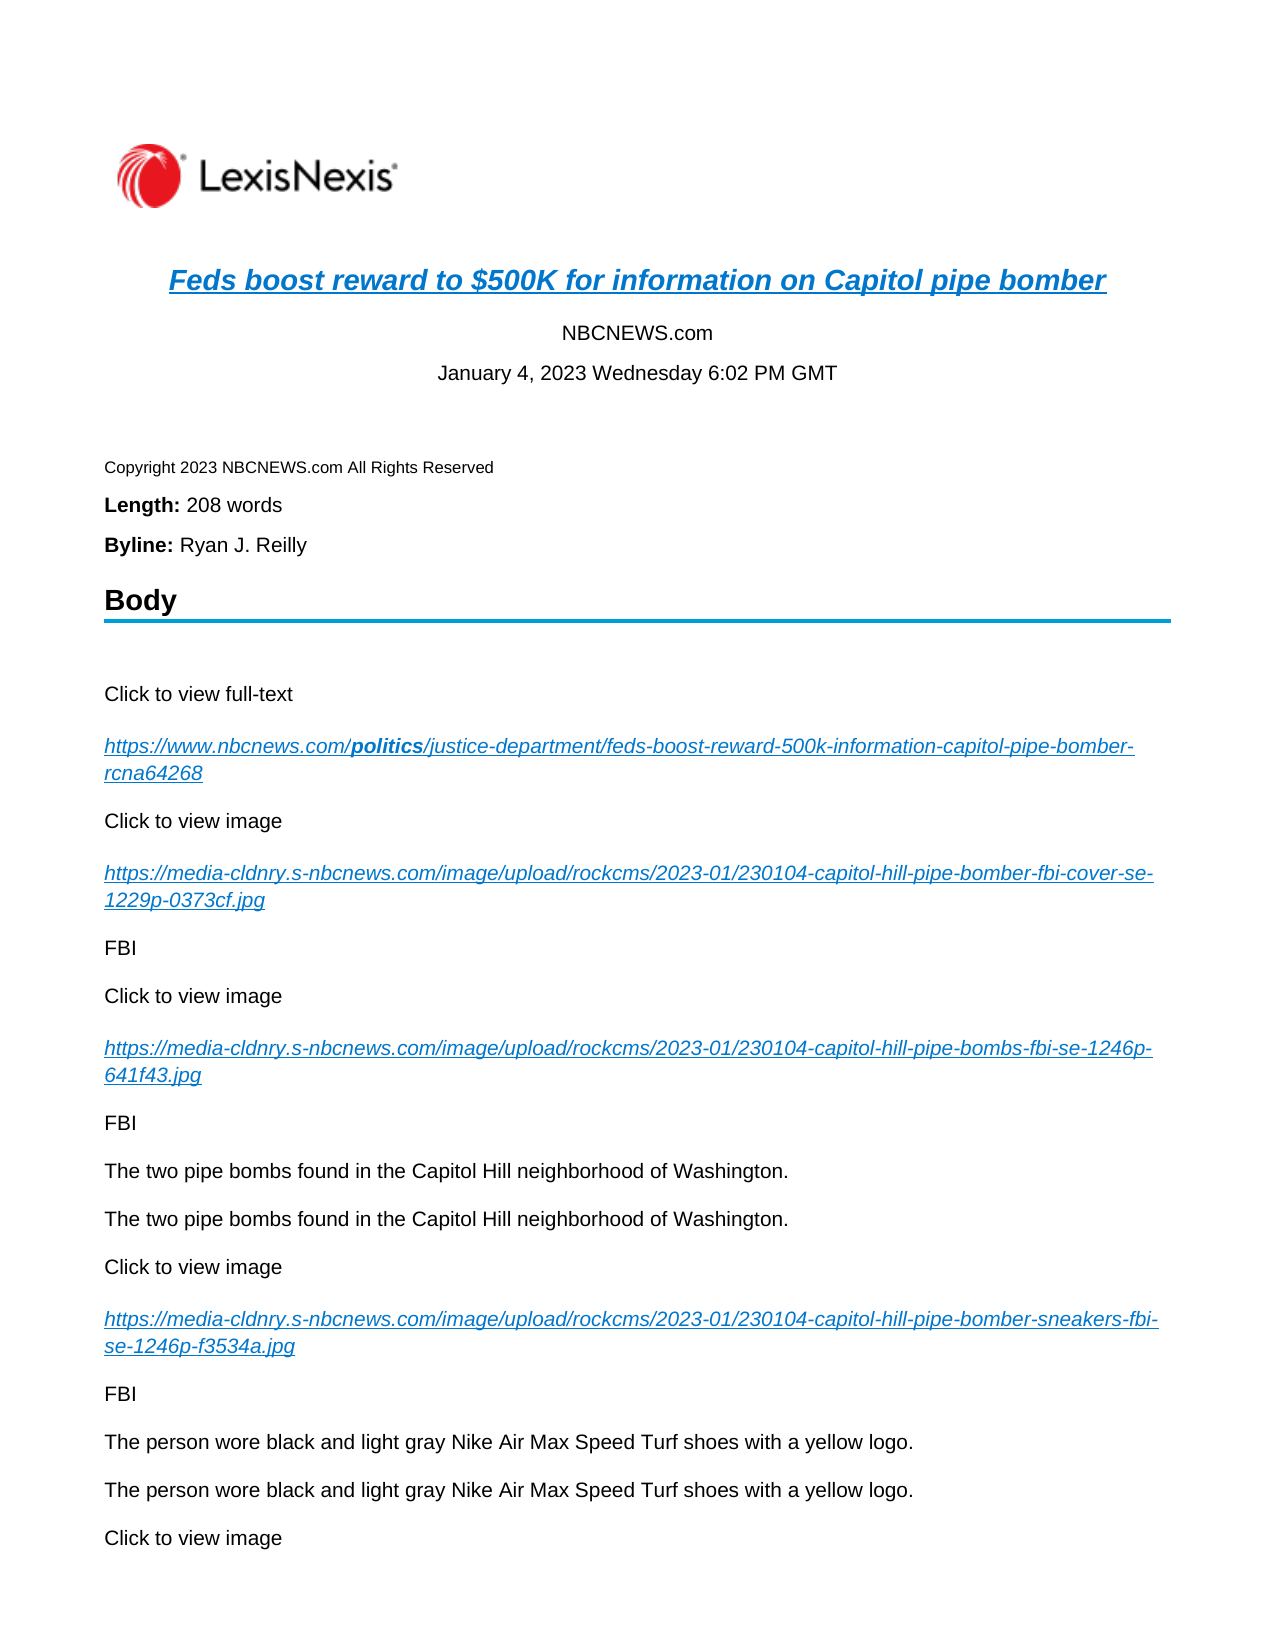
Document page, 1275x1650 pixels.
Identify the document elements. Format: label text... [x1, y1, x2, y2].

text The two pipe bombs found in the Capitol Hill neighborhood of Washington. [104, 1204, 1171, 1231]
text Copyright 2023 NBCNEWS.com All Rights Reserved [104, 426, 1171, 477]
text The person wore black and light gray Nike Air Max Speed Turf shoes with a yellow logo. [104, 1427, 1171, 1454]
text FBI [104, 1379, 1171, 1406]
text https://media-cldnry.s-nbcnews.com/image/upload/rockcms/2023-01/230104-capitol-hill-pipe-bomber-fbi-cover-se-1229p-0373cf.jpg [104, 858, 1171, 912]
text Click to view image [104, 981, 1171, 1008]
text https://www.nbcnews.com/politics/justice-department/feds-boost-reward-500k-information-capitol-pipe-bomber-rcna64268 [104, 731, 1171, 785]
text Body [104, 581, 1171, 617]
text Click to view image [104, 1523, 1171, 1550]
text Click to view image [104, 806, 1171, 833]
text FBI [104, 933, 1171, 960]
text The two pipe bombs found in the Capitol Hill neighborhood of Washington. [104, 1156, 1171, 1183]
text Click to view full-text [104, 679, 1171, 706]
text Length: 208 words [104, 490, 1171, 517]
text January 4, 2023 Wednesday 6:02 PM GMT [104, 357, 1171, 384]
text FBI [104, 1108, 1171, 1135]
subtitle Feds boost reward to $500K for information on Capitol pipe bomber [104, 261, 1171, 297]
text https://media-cldnry.s-nbcnews.com/image/upload/rockcms/2023-01/230104-capitol-hill-pipe-bomber-sneakers-fbi-se-1246p-f3534a.jpg [104, 1304, 1171, 1358]
text NBCNEWS.com [104, 318, 1171, 345]
text The person wore black and light gray Nike Air Max Speed Turf shoes with a yellow logo. [104, 1475, 1171, 1502]
text Byline: Ryan J. Reilly [104, 529, 1171, 556]
text https://media-cldnry.s-nbcnews.com/image/upload/rockcms/2023-01/230104-capitol-hill-pipe-bombs-fbi-se-1246p-641f43.jpg [104, 1033, 1171, 1087]
picture [104, 144, 412, 208]
text Click to view image [104, 1252, 1171, 1279]
